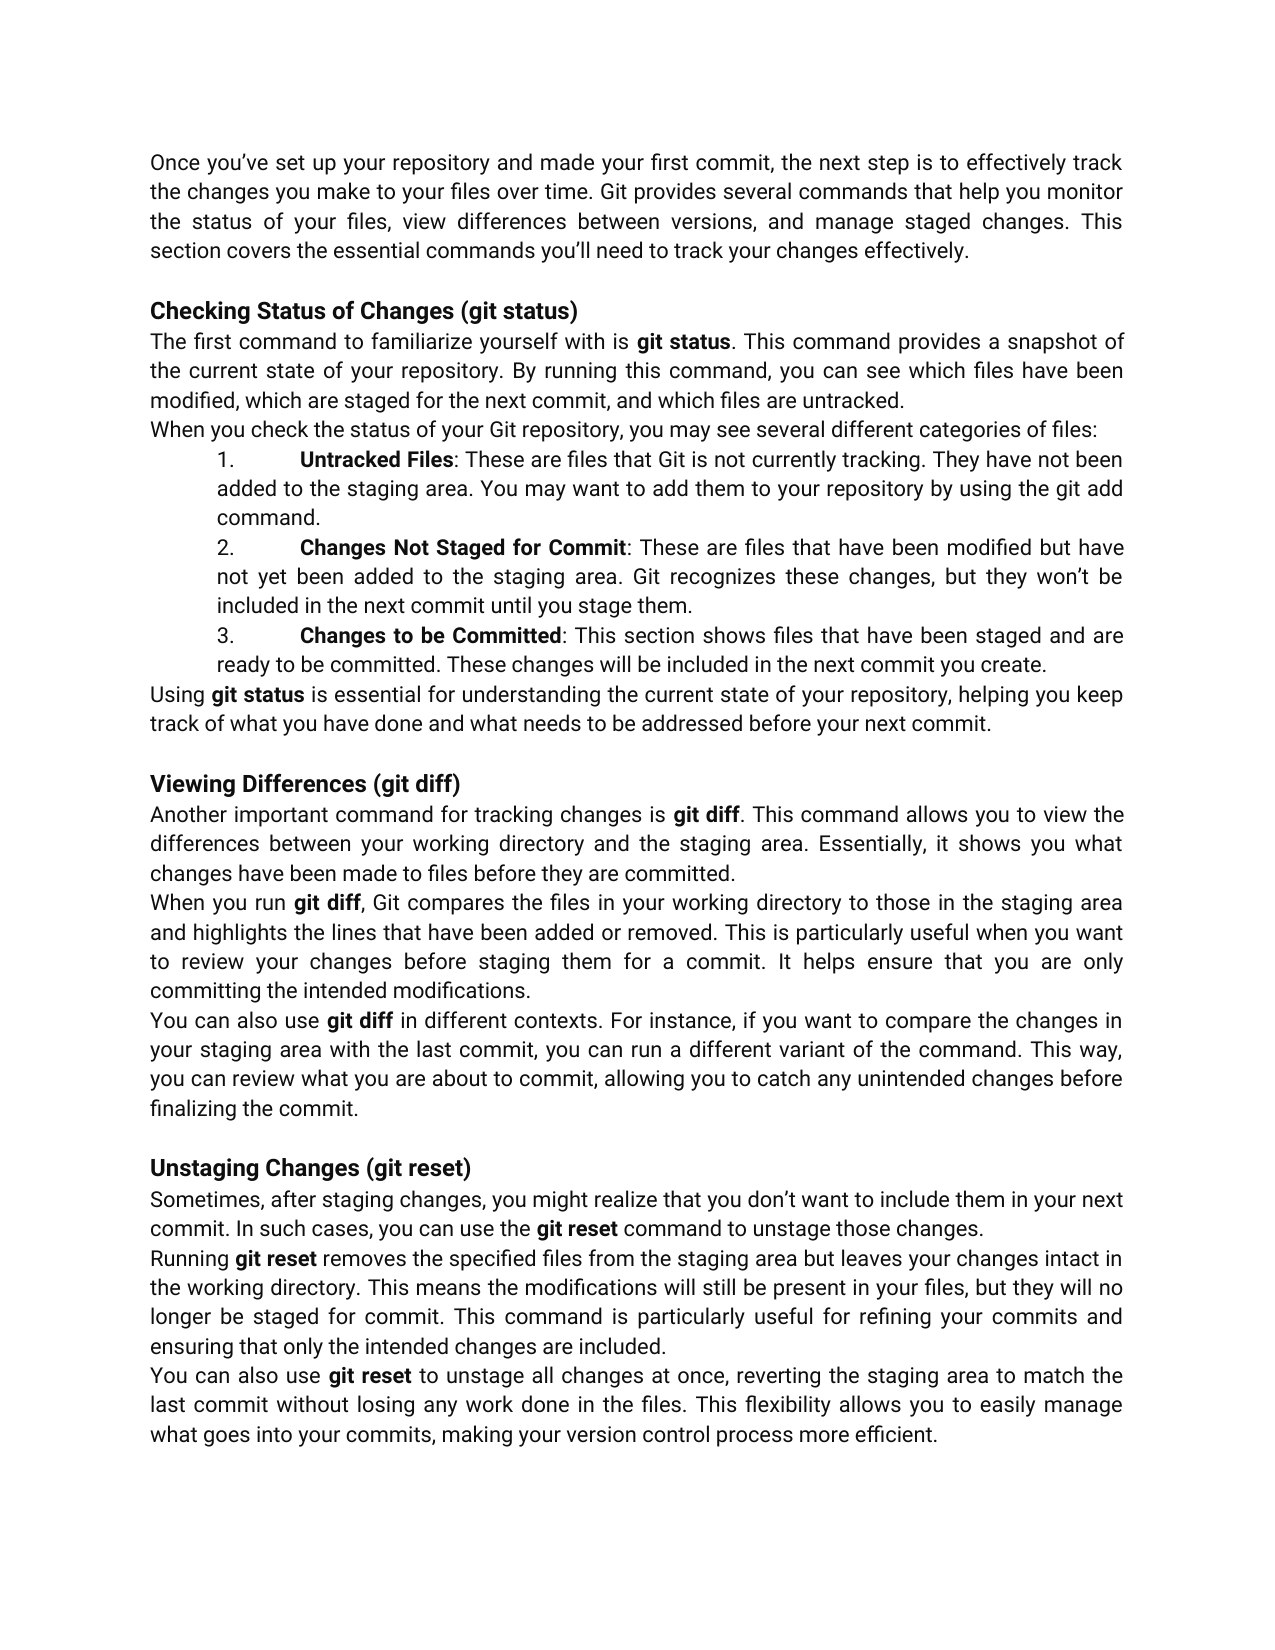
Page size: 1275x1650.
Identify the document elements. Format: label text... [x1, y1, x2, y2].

text You can also use git reset to unstage all changes at once, reverting the staging area to match the last commit without losing any work done in the files. This flexibility allows you to easily manage what goes into your commits, making your version control process more efficient. [150, 1363, 1125, 1447]
text Using git status is essential for understanding the current state of your repository, helping you keep track of what you have done and what needs to be addressed before your next commit. [150, 682, 1125, 737]
text Unstaging Changes (git reset) [150, 1154, 1125, 1183]
text Running git reset removes the specified files from the staging area but leaves your changes intact in the working directory. This means the modifications will still be present in your files, but they will no longer be staged for commit. This command is particularly useful for refining your commits and ensuring that only the intended changes are included. [150, 1246, 1125, 1359]
text The first command to familiarize yourself with is git status. This command provides a snapshot of the current state of your repository. By running this command, you can see which files have been modified, which are staged for the next commit, and which files are untracked. [150, 329, 1125, 413]
text Once you’ve set up your repository and made your first commit, the next step is to effectively track the changes you make to your files over time. Git provides several commands that help you monitor the status of your files, view differences between versions, and manage staged changes. This section covers the essential commands you’ll need to track your changes effectively. [150, 150, 1125, 264]
text Sometimes, after staging changes, you might realize that you don’t want to include them in your next commit. In such cases, you can use the git reset command to unstage those changes. [150, 1187, 1125, 1242]
text When you check the status of your Git repository, you may see several different categories of files: [150, 417, 1125, 443]
text 3. Changes to be Committed: This section shows files that have been staged and are ready to be committed. These changes will be included in the next commit you create. [183, 623, 1125, 678]
text Checking Status of Changes (git status) [150, 297, 1125, 325]
text When you run git diff, Git compares the files in your working directory to those in the staging area and highlights the lines that have been added or removed. This is particularly useful when you want to review your changes before staging them for a commit. It helps ensure that you are only committing the intended modifications. [150, 890, 1125, 1004]
text Viewing Differences (git diff) [150, 770, 1125, 798]
text Another important command for tracking changes is git diff. This command allows you to view the differences between your working directory and the staging area. Essentially, it shows you what changes have been made to files before they are committed. [150, 802, 1125, 886]
text You can also use git diff in different contexts. For instance, if you want to compare the changes in your staging area with the last commit, you can run a different variant of the command. This way, you can review what you are about to commit, allowing you to catch any unintended changes before finalizing the commit. [150, 1008, 1125, 1121]
text 1. Untracked Files: These are files that Git is not currently tracking. They have not been added to the staging area. You may want to add them to your repository by using the git add command. [183, 447, 1125, 531]
text 2. Changes Not Staged for Commit: These are files that have been modified but have not yet been added to the staging area. Git recognizes these changes, but they won’t be included in the next commit until you stage them. [183, 535, 1125, 619]
